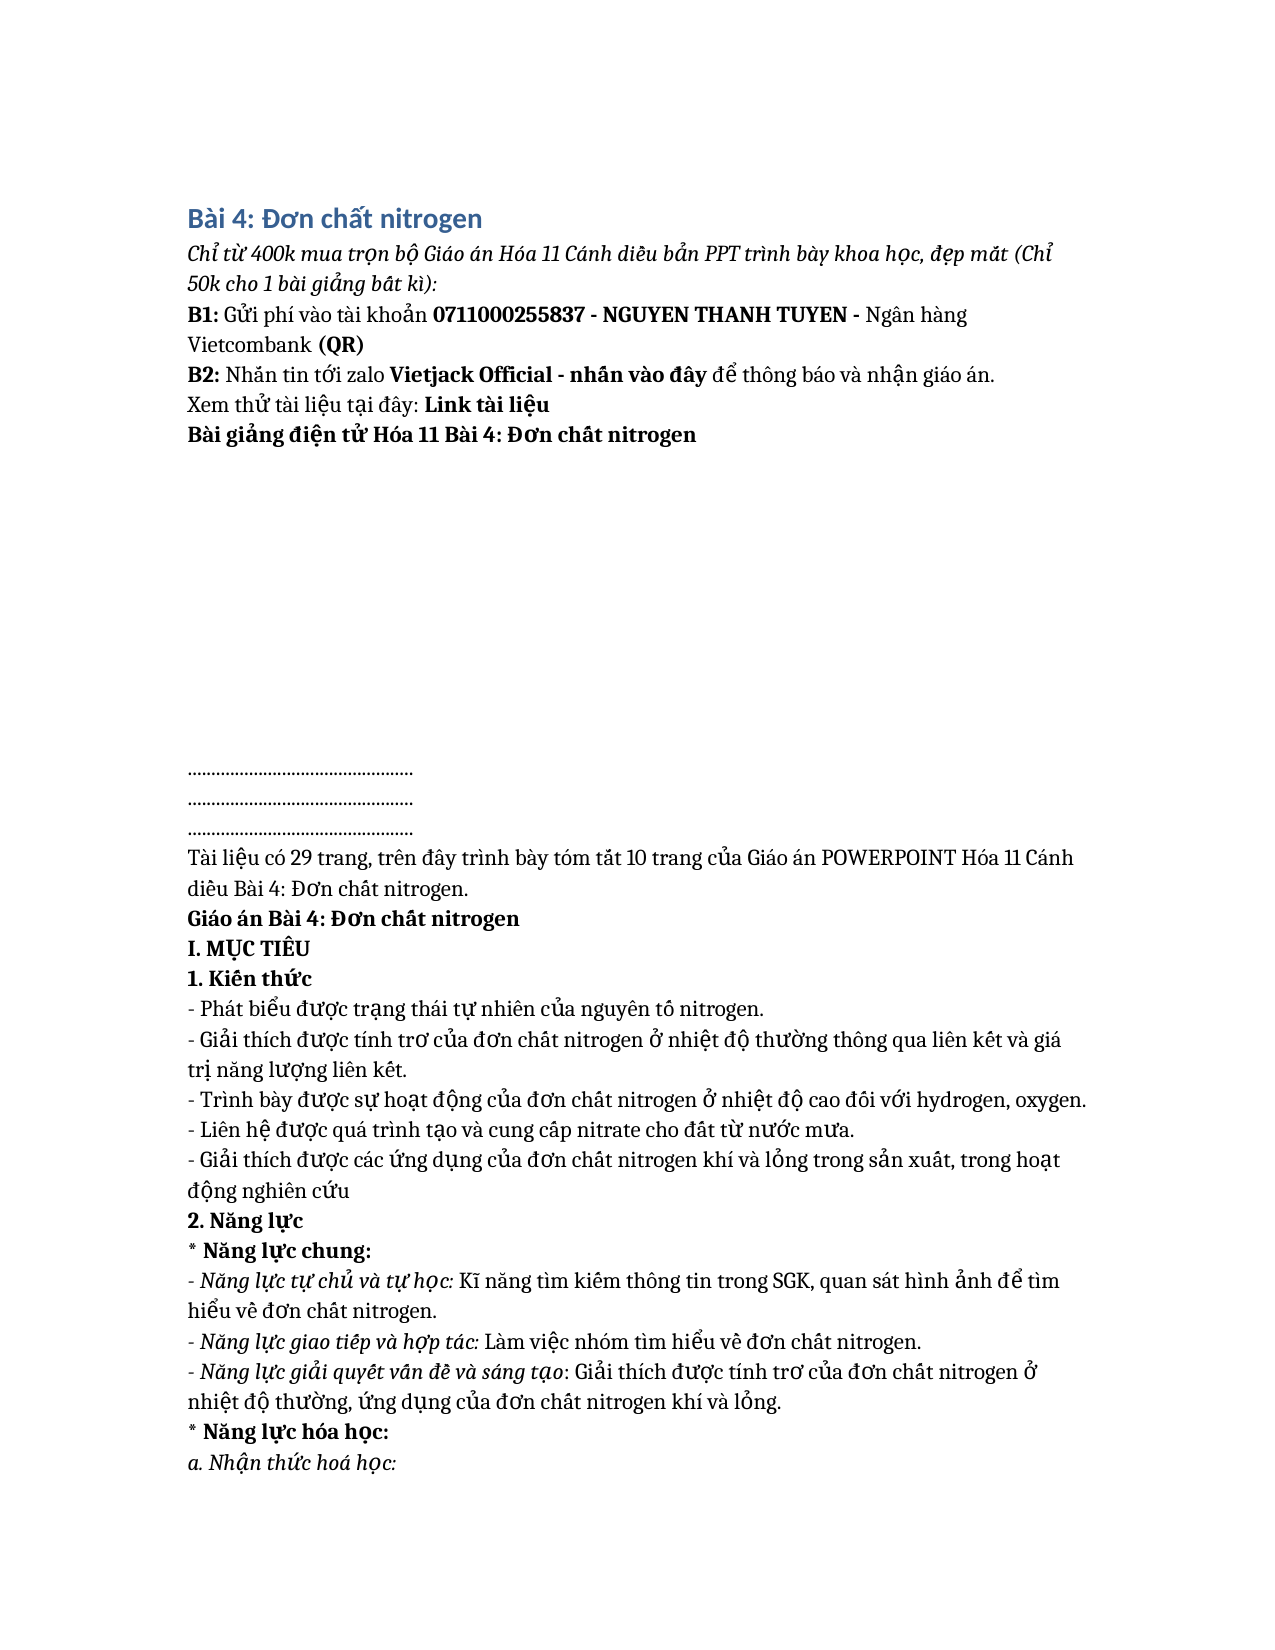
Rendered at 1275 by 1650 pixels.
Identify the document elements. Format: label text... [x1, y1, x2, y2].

subtitle Bài 4: Đơn chất nitrogen [187, 200, 1087, 236]
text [187, 241, 1087, 1476]
